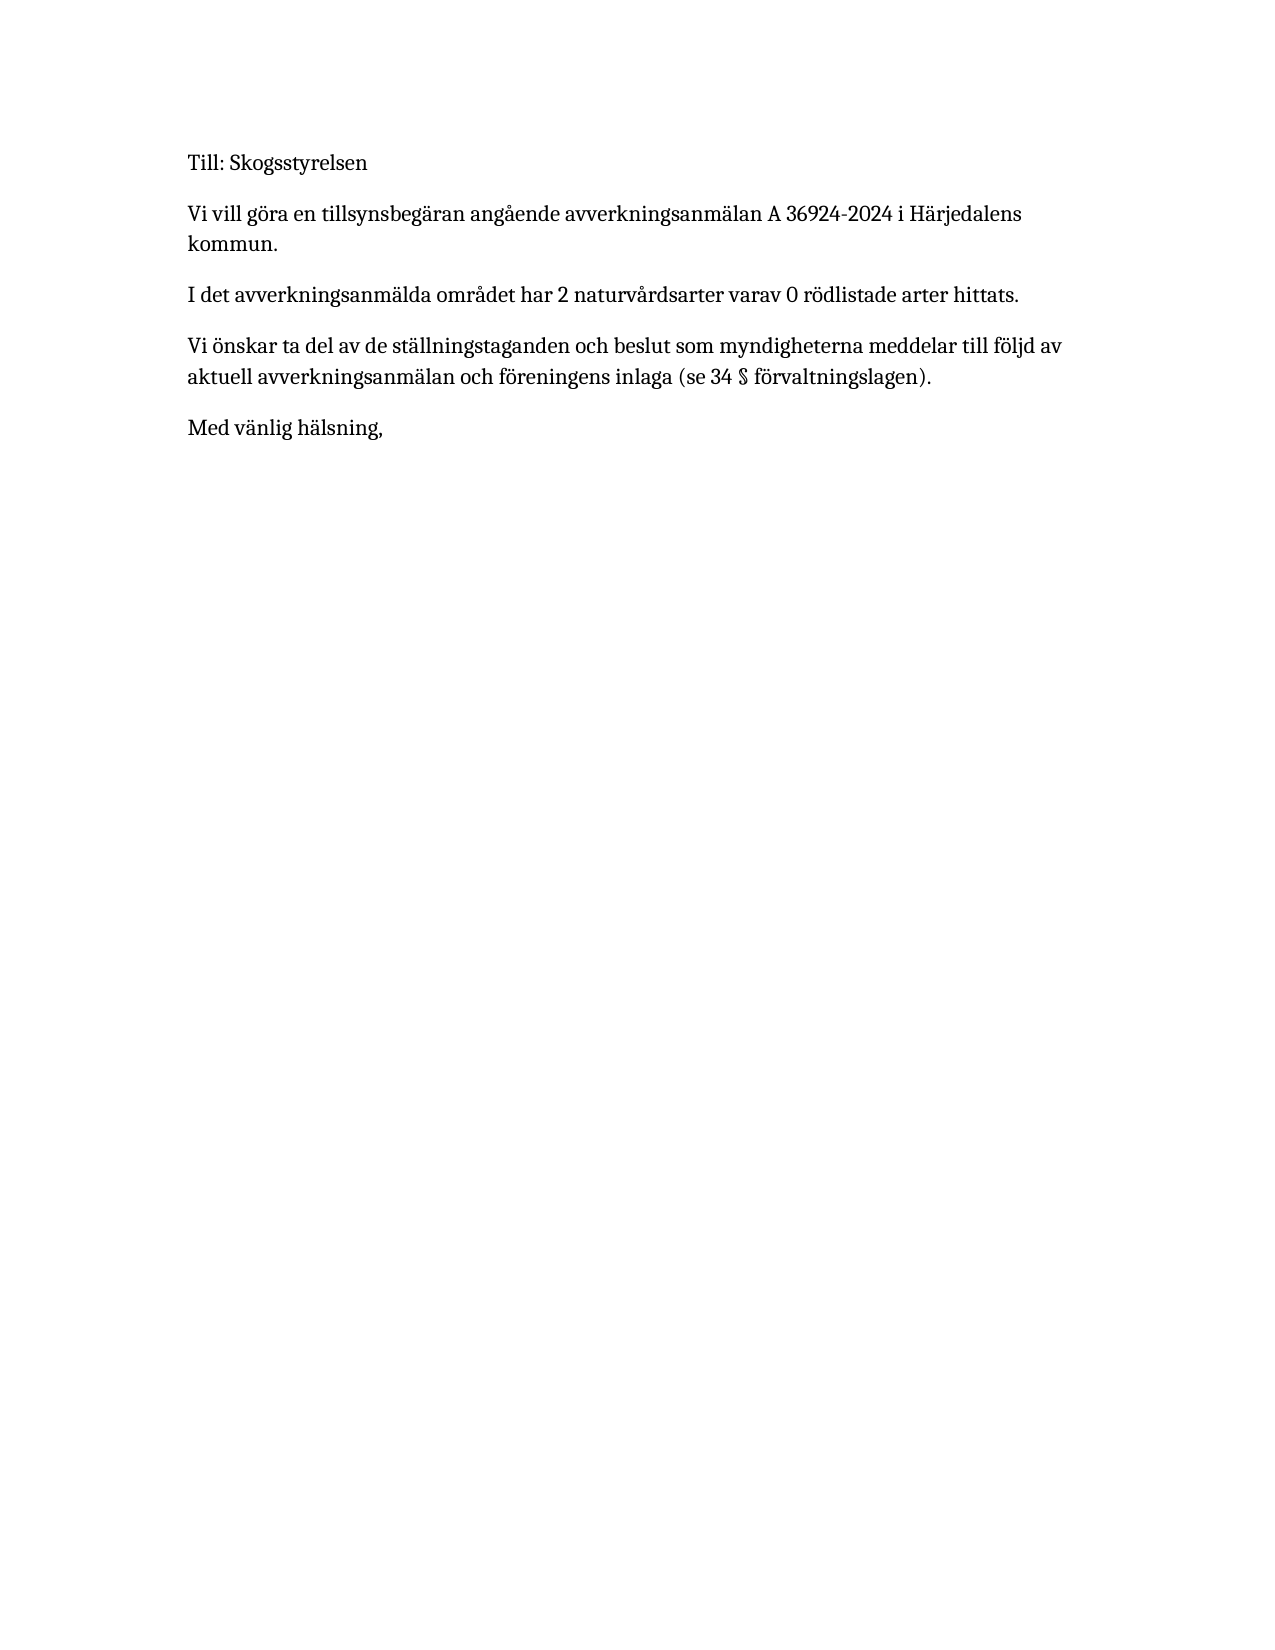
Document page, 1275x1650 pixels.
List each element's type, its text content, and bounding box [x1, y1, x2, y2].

text Vi vill göra en tillsynsbegäran angående avverkningsanmälan A 36924-2024 i Härjedalens kommun. [187, 201, 1087, 258]
text Till: Skogsstyrelsen [187, 150, 1087, 176]
text Vi önskar ta del av de ställningstaganden och beslut som myndigheterna meddelar till följd av aktuell avverkningsanmälan och föreningens inlaga (se 34 § förvaltningslagen). [187, 333, 1087, 390]
text Med vänlig hälsning, [187, 414, 1087, 471]
text I det avverkningsanmälda området har 2 naturvårdsarter varav 0 rödlistade arter hittats. [187, 282, 1087, 309]
